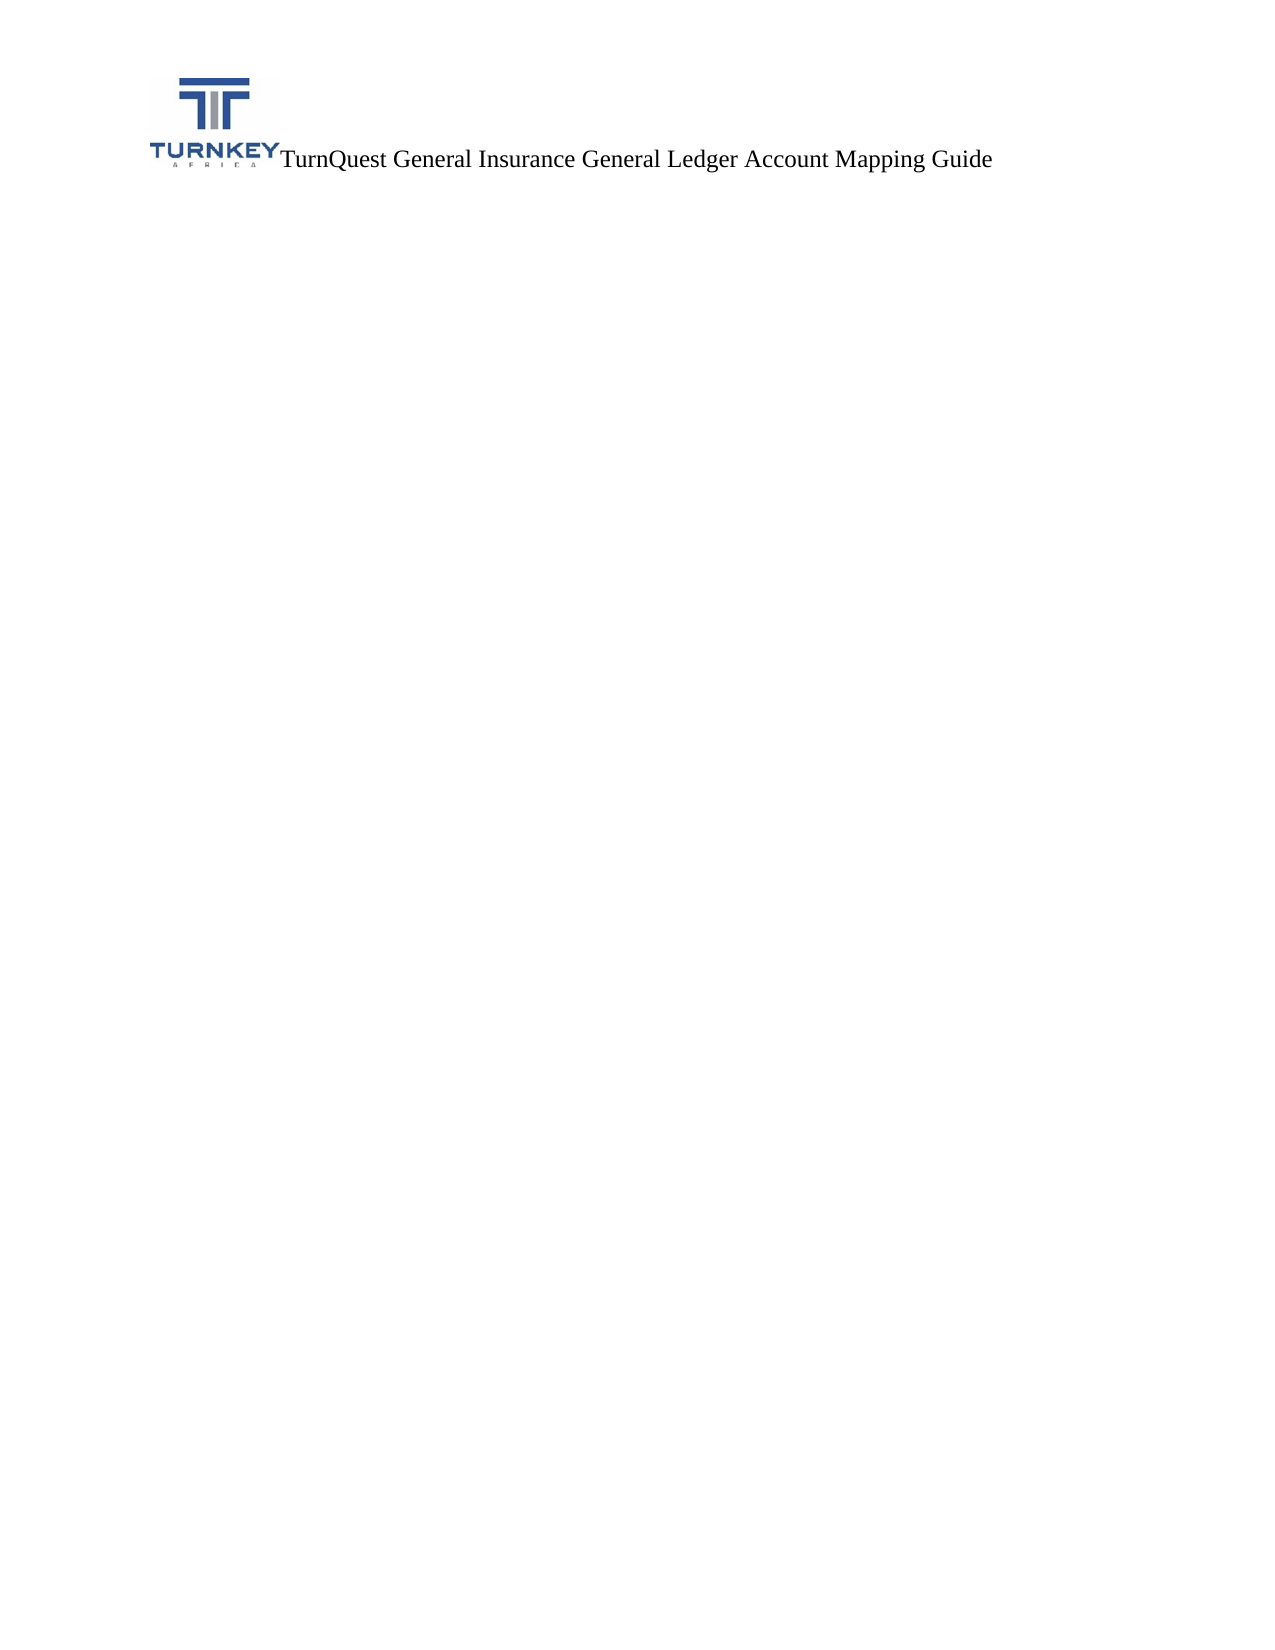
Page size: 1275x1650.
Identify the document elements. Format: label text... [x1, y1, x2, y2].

text TurnQuest General Insurance General Ledger Account Mapping Guide [150, 78, 1125, 173]
picture [150, 78, 280, 168]
